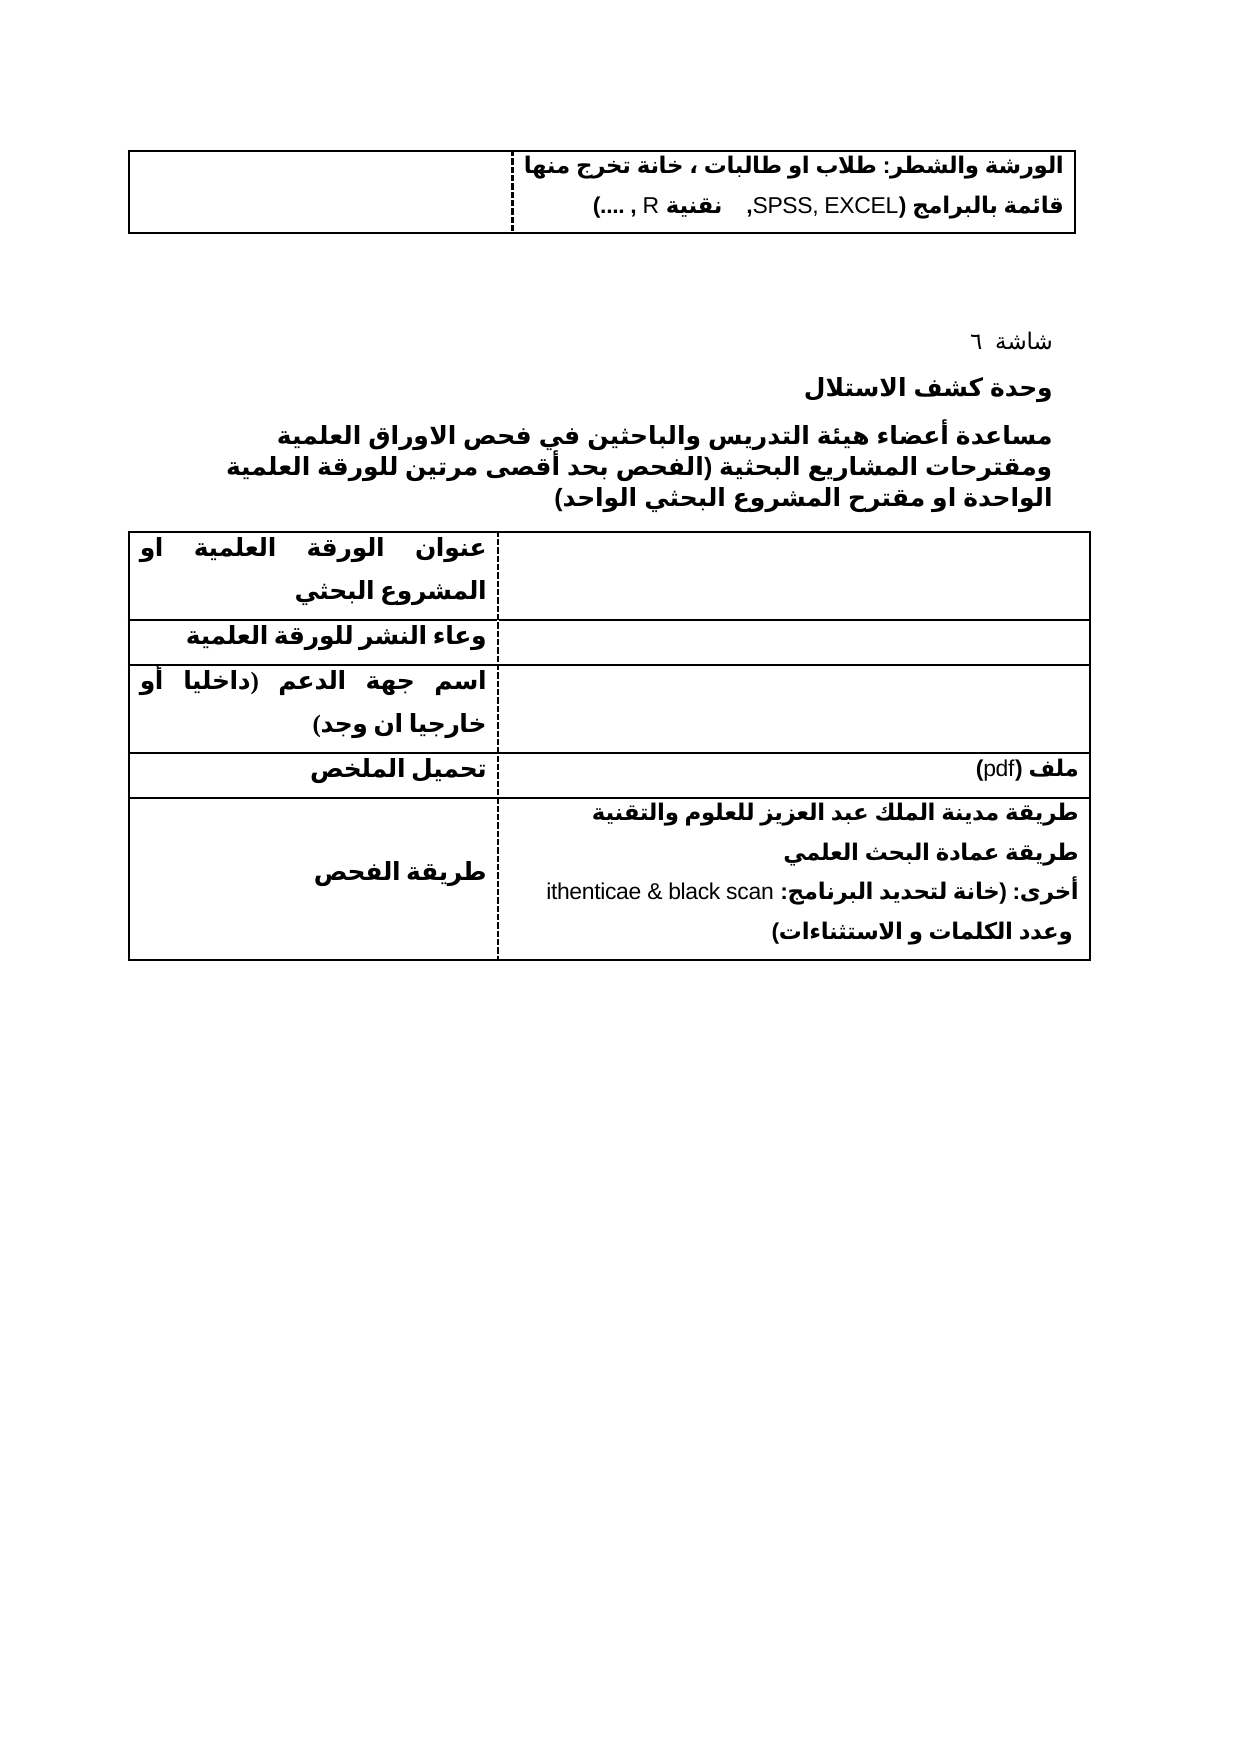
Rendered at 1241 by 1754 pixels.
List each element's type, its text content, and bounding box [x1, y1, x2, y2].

table_header [498, 533, 1089, 619]
table_cell وعاء النشر للورقة العلمية [130, 620, 498, 664]
text شاشة ٦ [187, 328, 1053, 354]
text مساعدة أعضاء هيئة التدريس والباحثين في فحص الاوراق العلمية ومقترحات المشاريع البحثية (الفحص بحد أقصى مرتين للورقة العلمية الواحدة او مقترح المشروع البحثي الواحد) [187, 421, 1053, 512]
table_cell طريقة الفحص [130, 799, 498, 958]
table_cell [130, 152, 512, 232]
table_cell [498, 620, 1089, 664]
table_cell طريقة مدينة الملك عبد العزيز للعلوم والتقنية طريقة عمادة البحث العلمي أخرى: (خانة لتحديد البرنامج: ithenticae & black scan وعدد الكلمات و الاستثناءات) [498, 799, 1089, 958]
table_cell تحميل الملخص [130, 754, 498, 797]
table_header عنوان الورقة العلمية او المشروع البحثي [130, 533, 498, 619]
table_cell [498, 666, 1089, 752]
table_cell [513, 152, 1074, 232]
table_cell ملف (pdf) [498, 754, 1089, 797]
text وحدة كشف الاستلال [187, 373, 1053, 402]
table_cell اسم جهة الدعم (داخليا أو خارجيا ان وجد) [130, 666, 498, 752]
